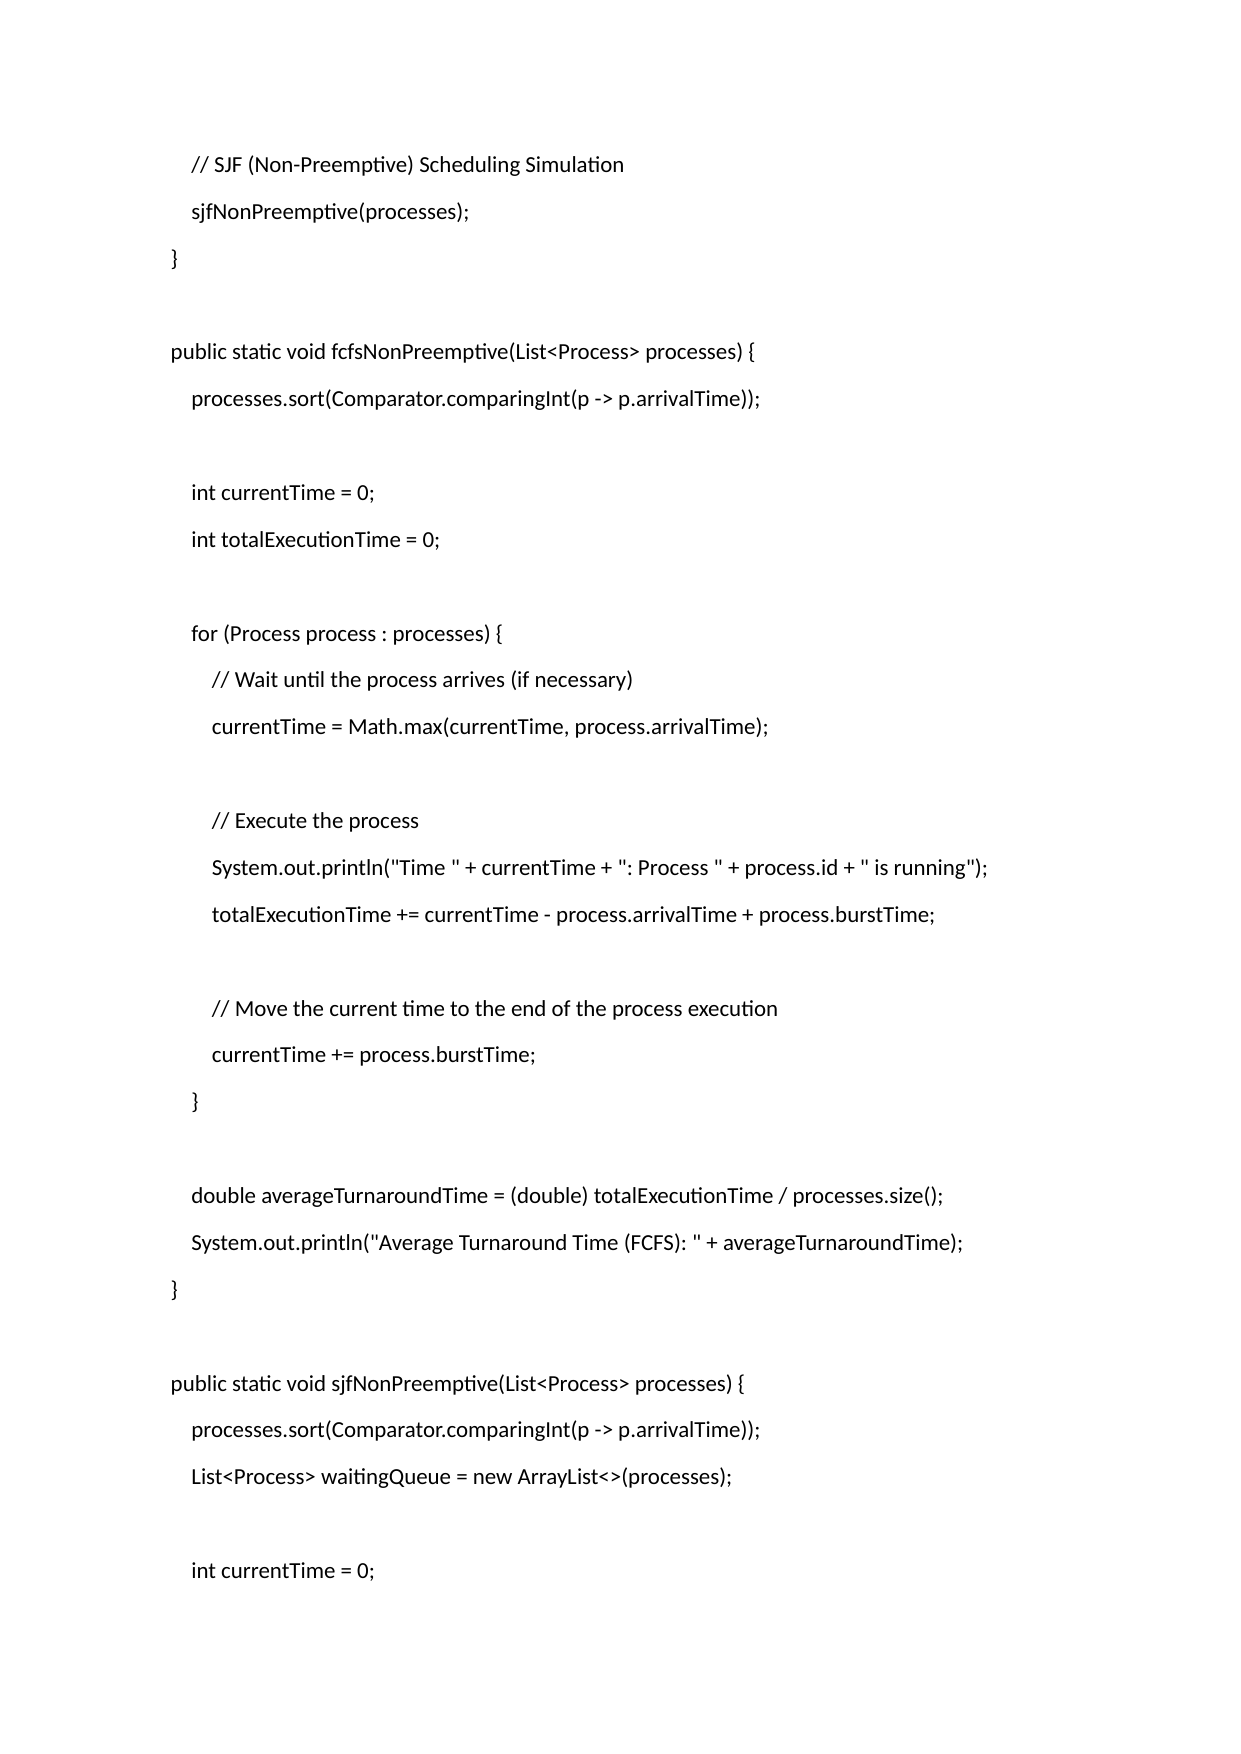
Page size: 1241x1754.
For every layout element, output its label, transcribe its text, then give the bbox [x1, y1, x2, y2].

text // Wait until the process arrives (if necessary) [150, 666, 1090, 694]
text processes.sort(Comparator.comparingInt(p -> p.arrivalTime)); [150, 1416, 1090, 1444]
text // SJF (Non-Preemptive) Scheduling Simulation [150, 150, 1090, 178]
text List<Process> waitingQueue = new ArrayList<>(processes); [150, 1462, 1090, 1491]
text public static void sjfNonPreemptive(List<Process> processes) { [150, 1369, 1090, 1397]
text int currentTime = 0; [150, 1556, 1090, 1584]
text public static void fcfsNonPreemptive(List<Process> processes) { [150, 337, 1090, 366]
text int totalExecutionTime = 0; [150, 525, 1090, 553]
text totalExecutionTime += currentTime - process.arrivalTime + process.burstTime; [150, 900, 1090, 928]
text double averageTurnaroundTime = (double) totalExecutionTime / processes.size(); [150, 1181, 1090, 1209]
text currentTime += process.burstTime; [150, 1041, 1090, 1069]
text System.out.println("Average Turnaround Time (FCFS): " + averageTurnaroundTime); [150, 1228, 1090, 1256]
text int currentTime = 0; [150, 478, 1090, 506]
text // Execute the process [150, 806, 1090, 834]
text } [150, 1275, 1090, 1303]
text } [150, 1087, 1090, 1116]
text for (Process process : processes) { [150, 619, 1090, 647]
text processes.sort(Comparator.comparingInt(p -> p.arrivalTime)); [150, 384, 1090, 412]
text // Move the current time to the end of the process execution [150, 994, 1090, 1022]
text System.out.println("Time " + currentTime + ": Process " + process.id + " is running"); [150, 853, 1090, 881]
text currentTime = Math.max(currentTime, process.arrivalTime); [150, 712, 1090, 741]
text } [150, 244, 1090, 272]
text sjfNonPreemptive(processes); [150, 197, 1090, 225]
